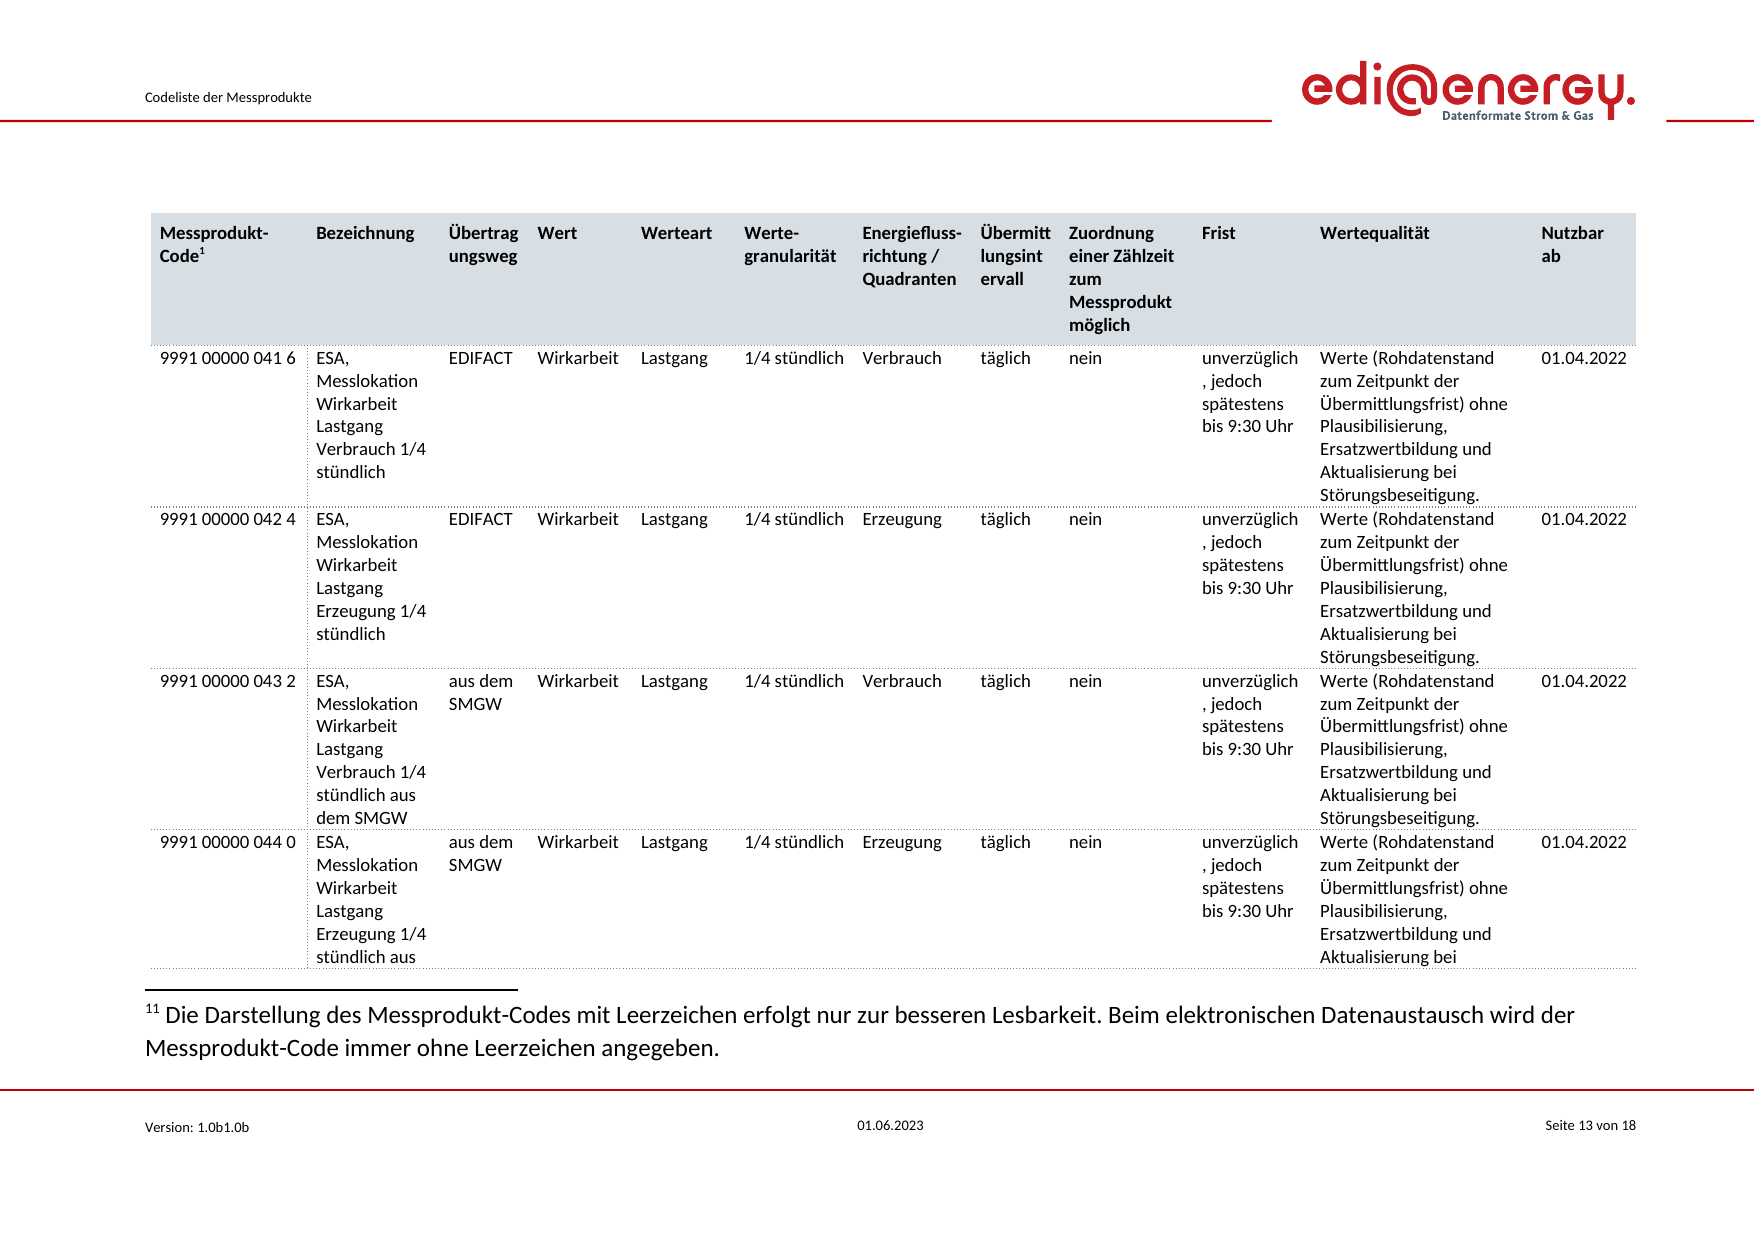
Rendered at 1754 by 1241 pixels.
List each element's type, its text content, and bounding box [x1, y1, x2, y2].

table_cell Erzeugung [853, 829, 972, 968]
table_cell unverzüglich, jedoch spätestens bis 9:30 Uhr [1193, 506, 1311, 668]
table_cell Werte (Rohdatenstand zum Zeitpunkt der Übermittlungsfrist) ohne Plausibilisierung, Ersatzwertbildung und Aktualisierung bei Störungsbeseitigung. [1311, 506, 1533, 668]
table_cell nein [1060, 668, 1193, 829]
table_cell nein [1060, 829, 1193, 968]
table_cell nein [1060, 345, 1193, 506]
table_cell Werte (Rohdatenstand zum Zeitpunkt der Übermittlungsfrist) ohne Plausibilisierung, Ersatzwertbildung und Aktualisierung bei Störungsbeseitigung. [1311, 829, 1533, 968]
table_cell 1/4 stündlich [735, 345, 853, 506]
table_header Übertragungsweg [440, 213, 529, 345]
table_cell täglich [972, 506, 1060, 668]
table_cell 1/4 stündlich [735, 668, 853, 829]
table_cell täglich [972, 345, 1060, 506]
table_cell Werte (Rohdatenstand zum Zeitpunkt der Übermittlungsfrist) ohne Plausibilisierung, Ersatzwertbildung und Aktualisierung bei Störungsbeseitigung. [1311, 668, 1533, 829]
table_cell 1/4 stündlich [735, 506, 853, 668]
table_cell aus dem SMGW [440, 829, 529, 968]
table_header Energiefluss-richtung / Quadranten [853, 213, 972, 345]
table_cell Lastgang [632, 345, 735, 506]
table_cell Wirkarbeit [529, 668, 632, 829]
table_cell ESA, Messlokation Wirkarbeit Lastgang Erzeugung 1/4 stündlich [307, 506, 440, 668]
table_cell Lastgang [632, 829, 735, 968]
table_cell 9991 00000 043 2 [151, 668, 307, 829]
table_header Zuordnung einer Zählzeit zum Messprodukt möglich [1060, 213, 1193, 345]
table_cell 9991 00000 044 0 [151, 829, 307, 968]
table_cell 9991 00000 042 4 [151, 506, 307, 668]
table_cell Erzeugung [853, 506, 972, 668]
table_cell ESA, Messlokation Wirkarbeit Lastgang Verbrauch 1/4 stündlich aus dem SMGW [307, 668, 440, 829]
table_cell Wirkarbeit [529, 345, 632, 506]
table_header Werteart [632, 213, 735, 345]
table_cell 01.04.2022 [1533, 829, 1636, 968]
table_cell unverzüglich, jedoch spätestens bis 9:30 Uhr [1193, 668, 1311, 829]
table_cell EDIFACT [440, 345, 529, 506]
table_header Werte- granularität [735, 213, 853, 345]
table_cell 01.04.2022 [1533, 668, 1636, 829]
table_cell nein [1060, 506, 1193, 668]
table_header Wertequalität [1311, 213, 1533, 345]
table_cell täglich [972, 668, 1060, 829]
table_header Bezeichnung [307, 213, 440, 345]
table_cell Verbrauch [853, 345, 972, 506]
table_cell Lastgang [632, 668, 735, 829]
table_header Wert [529, 213, 632, 345]
table_cell Lastgang [632, 506, 735, 668]
table_cell täglich [972, 829, 1060, 968]
table_cell ESA, Messlokation Wirkarbeit Lastgang Verbrauch 1/4 stündlich [307, 345, 440, 506]
table_cell ESA, Messlokation Wirkarbeit Lastgang Erzeugung 1/4 stündlich aus dem SMGW [307, 829, 440, 968]
table_cell 01.04.2022 [1533, 506, 1636, 668]
table_header Übermittlungsintervall [972, 213, 1060, 345]
table_cell 01.04.2022 [1533, 345, 1636, 506]
table_cell Wirkarbeit [529, 506, 632, 668]
table_cell 1/4 stündlich [735, 829, 853, 968]
table_cell Werte (Rohdatenstand zum Zeitpunkt der Übermittlungsfrist) ohne Plausibilisierung, Ersatzwertbildung und Aktualisierung bei Störungsbeseitigung. [1311, 345, 1533, 506]
table_header Frist [1193, 213, 1311, 345]
table_cell 9991 00000 041 6 [151, 345, 307, 506]
table_cell unverzüglich, jedoch spätestens bis 9:30 Uhr [1193, 829, 1311, 968]
table_header Nutzbar ab [1533, 213, 1636, 345]
table_cell Verbrauch [853, 668, 972, 829]
table_cell aus dem SMGW [440, 668, 529, 829]
table_cell EDIFACT [440, 506, 529, 668]
table_header Messprodukt-Code1 [151, 213, 307, 345]
table_cell Wirkarbeit [529, 829, 632, 968]
table_cell unverzüglich, jedoch spätestens bis 9:30 Uhr [1193, 345, 1311, 506]
